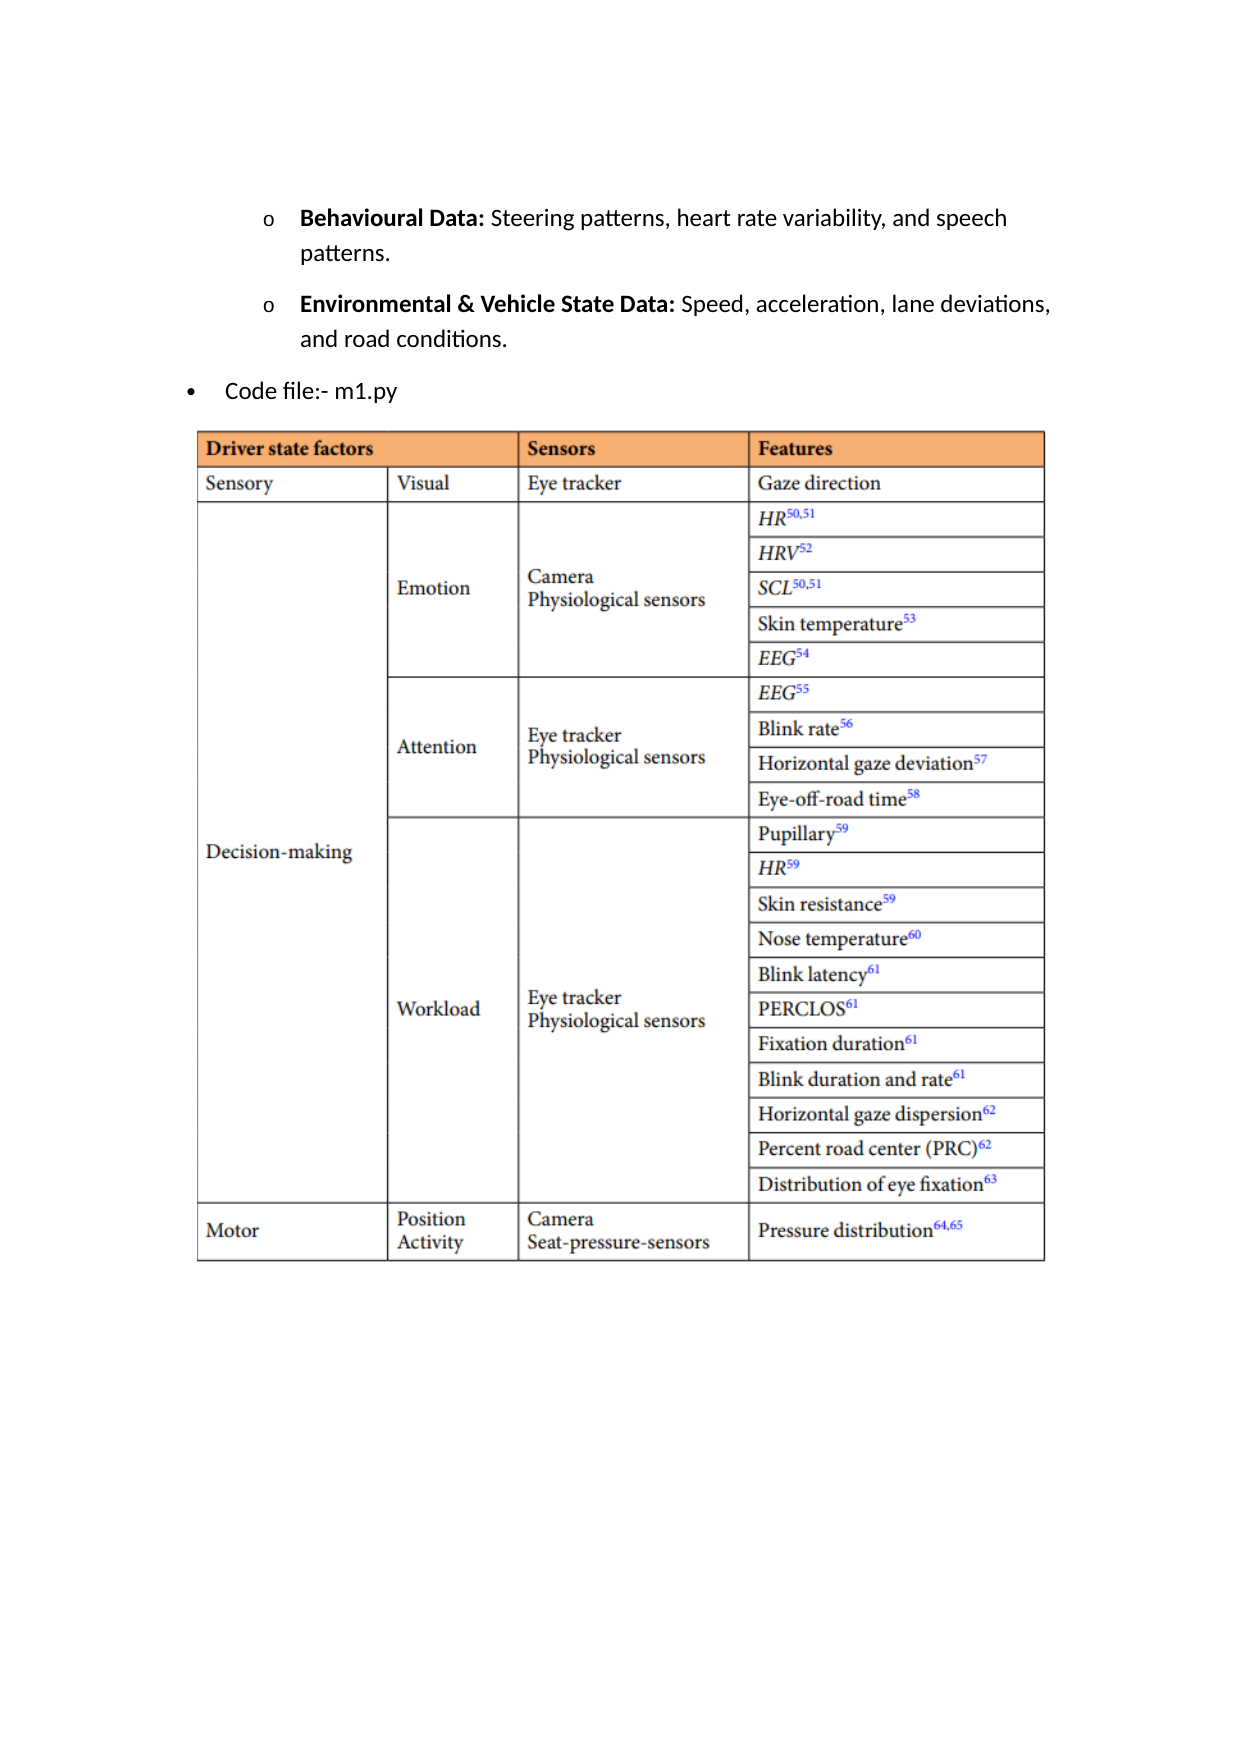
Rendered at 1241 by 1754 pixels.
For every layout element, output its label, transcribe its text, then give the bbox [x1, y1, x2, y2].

list Code file:- m1.py [187, 375, 1090, 406]
list Environmental & Vehicle State Data: Speed, acceleration, lane deviations, and road conditions. [262, 288, 1090, 354]
list Behavioural Data: Steering patterns, heart rate variability, and speech patterns. [262, 202, 1090, 267]
picture [195, 427, 1046, 1261]
